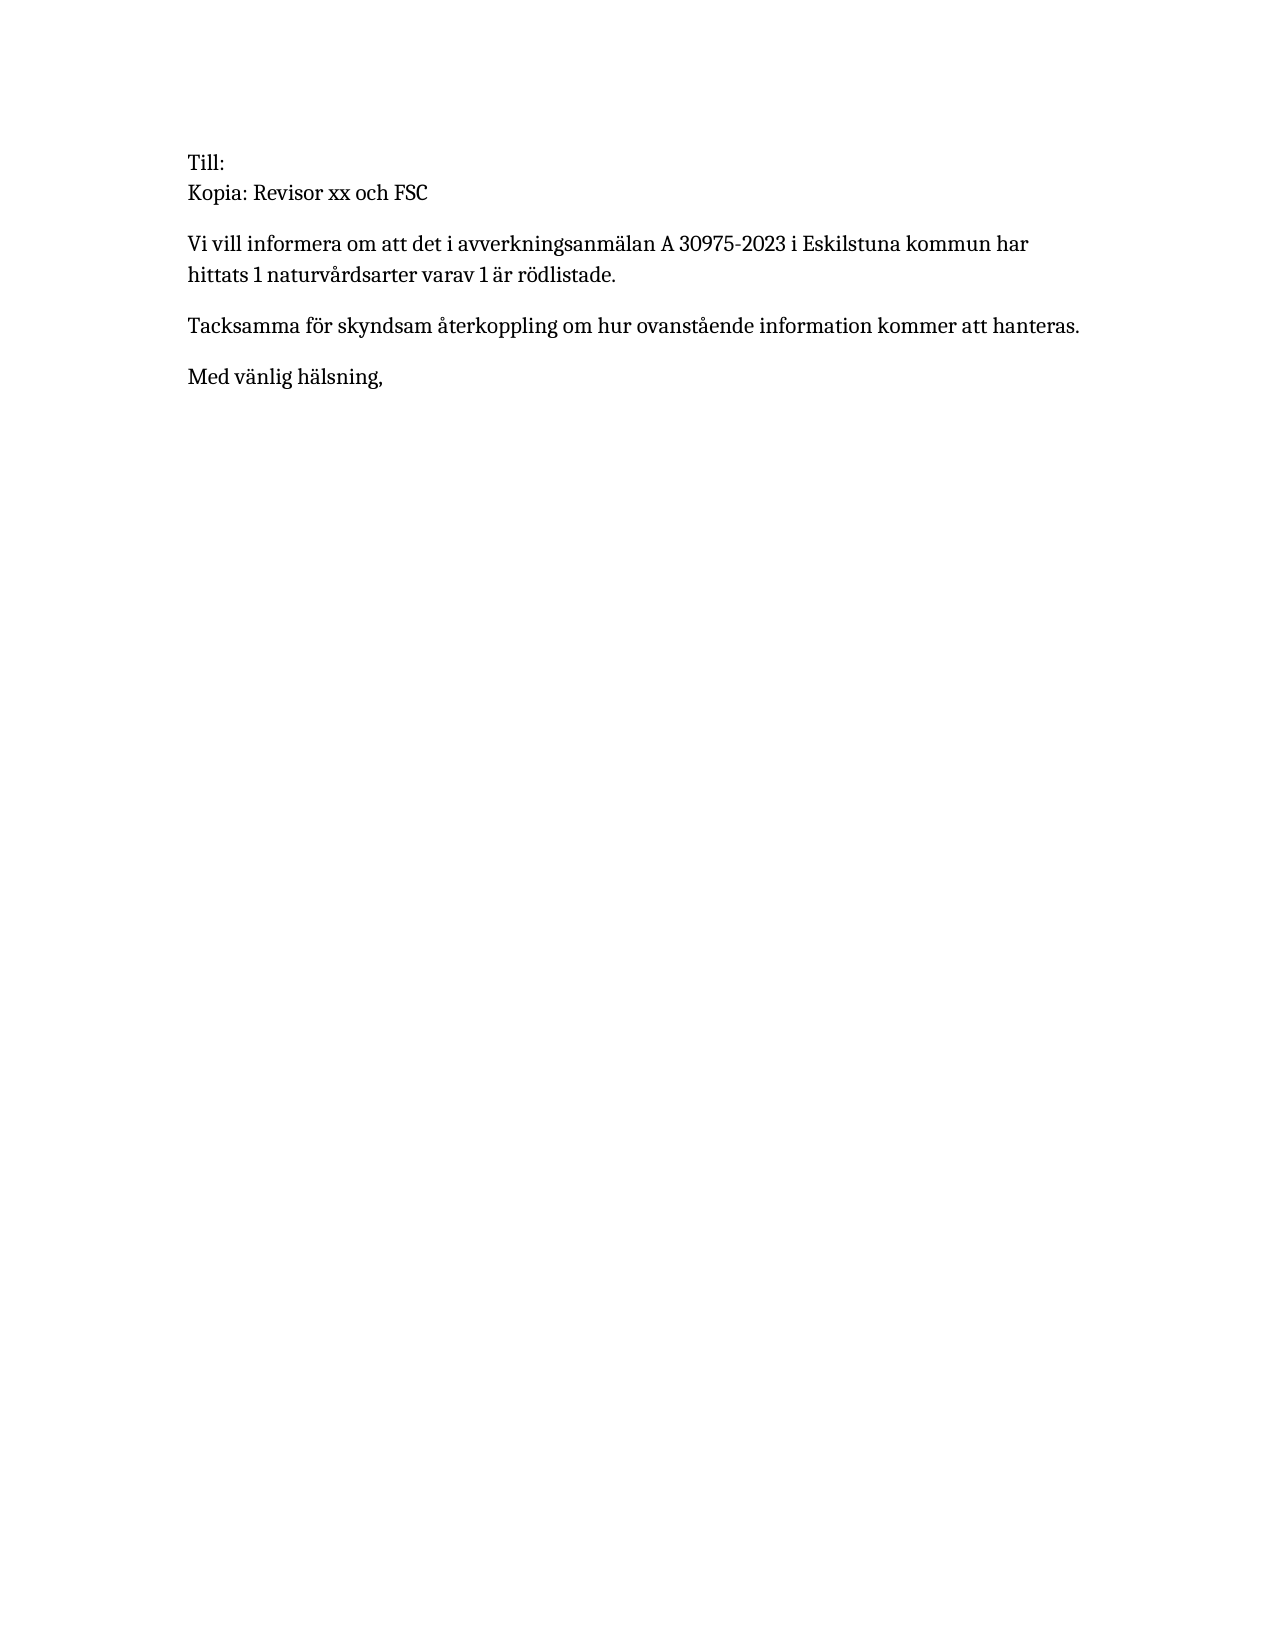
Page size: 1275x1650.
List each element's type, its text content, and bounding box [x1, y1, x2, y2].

text Med vänlig hälsning, [187, 363, 1087, 420]
text Vi vill informera om att det i avverkningsanmälan A 30975-2023 i Eskilstuna kommun har hittats 1 naturvårdsarter varav 1 är rödlistade. [187, 231, 1087, 288]
text Tacksamma för skyndsam återkoppling om hur ovanstående information kommer att hanteras. [187, 312, 1087, 339]
text Till: Kopia: Revisor xx och FSC [187, 150, 1087, 207]
